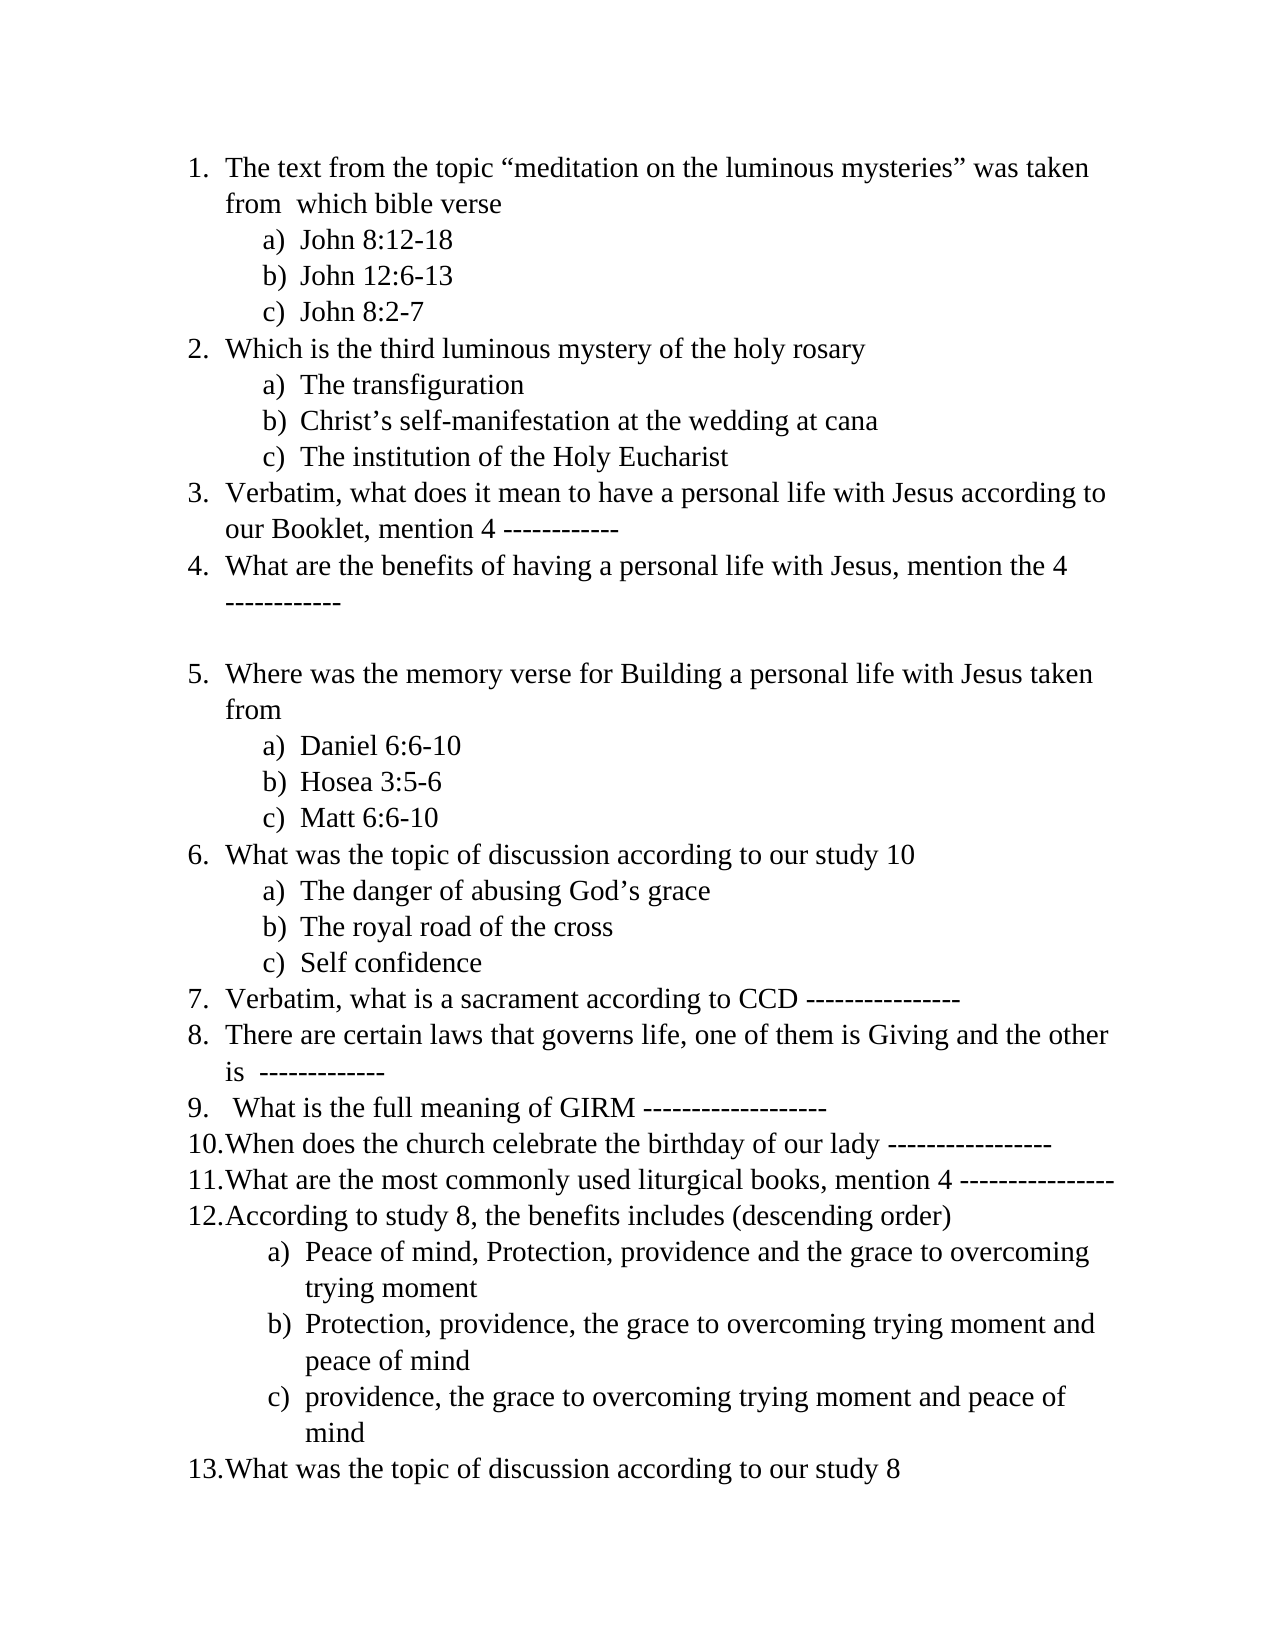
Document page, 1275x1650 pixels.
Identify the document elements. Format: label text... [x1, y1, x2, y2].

list Daniel 6:6-10 [262, 728, 1125, 762]
list There are certain laws that governs life, one of them is Giving and the other is ------------- [187, 1017, 1125, 1087]
list Verbatim, what is a sacrament according to CCD ---------------- [187, 981, 1125, 1015]
list What was the topic of discussion according to our study 10 [187, 837, 1125, 870]
list What are the most commonly used liturgical books, mention 4 ---------------- [187, 1162, 1125, 1196]
list Peace of mind, Protection, providence and the grace to overcoming trying moment [267, 1234, 1125, 1304]
list Where was the memory verse for Building a personal life with Jesus taken from [187, 656, 1125, 726]
list The danger of abusing God’s grace [262, 873, 1125, 906]
list When does the church celebrate the birthday of our lady ----------------- [187, 1126, 1125, 1159]
list Protection, providence, the grace to overcoming trying moment and peace of mind [267, 1307, 1125, 1376]
list John 8:12-18 [262, 222, 1125, 256]
list The text from the topic “meditation on the luminous mysteries” was taken from which bible verse [187, 150, 1125, 220]
list Christ’s self-manifestation at the wedding at cana [262, 403, 1125, 437]
list The transfiguration [262, 367, 1125, 400]
list What was the topic of discussion according to our study 8 [187, 1451, 1125, 1485]
list providence, the grace to overcoming trying moment and peace of mind [267, 1379, 1125, 1449]
list What is the full meaning of GIRM ------------------- [187, 1090, 1125, 1123]
list John 8:2-7 [262, 294, 1125, 328]
list Which is the third luminous mystery of the holy rosary [187, 331, 1125, 364]
list Self confidence [262, 945, 1125, 979]
list Matt 6:6-10 [262, 801, 1125, 834]
list Hosea 3:5-6 [262, 764, 1125, 798]
list The royal road of the cross [262, 909, 1125, 943]
list The institution of the Holy Eucharist [262, 439, 1125, 473]
list Verbatim, what does it mean to have a personal life with Jesus according to our Booklet, mention 4 ------------ [187, 475, 1125, 545]
list According to study 8, the benefits includes (descending order) [187, 1198, 1125, 1232]
list What are the benefits of having a personal life with Jesus, mention the 4 ------------ [187, 548, 1125, 617]
list John 12:6-13 [262, 258, 1125, 292]
